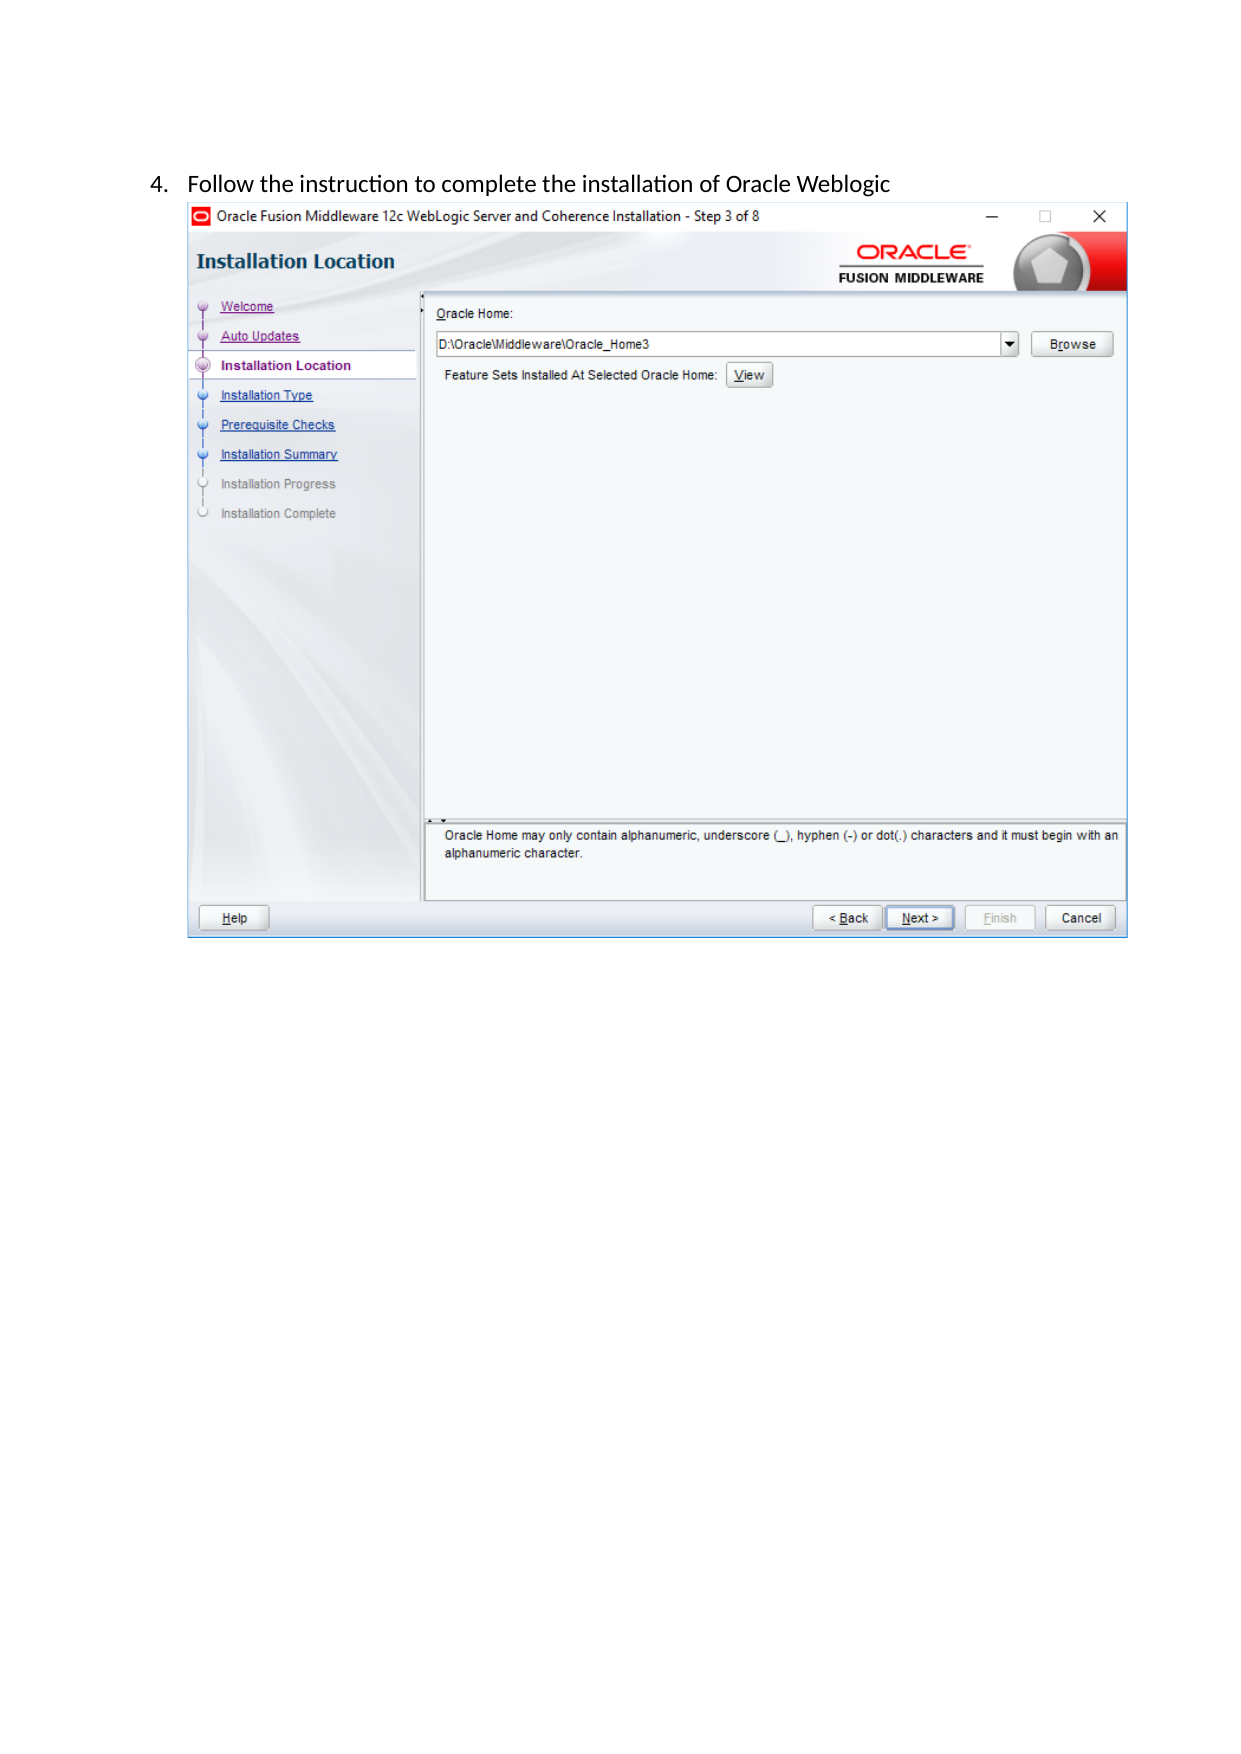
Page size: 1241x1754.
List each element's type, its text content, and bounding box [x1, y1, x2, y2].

picture [187, 202, 1128, 938]
list Follow the instruction to complete the installation of Oracle Weblogic [150, 164, 1090, 202]
